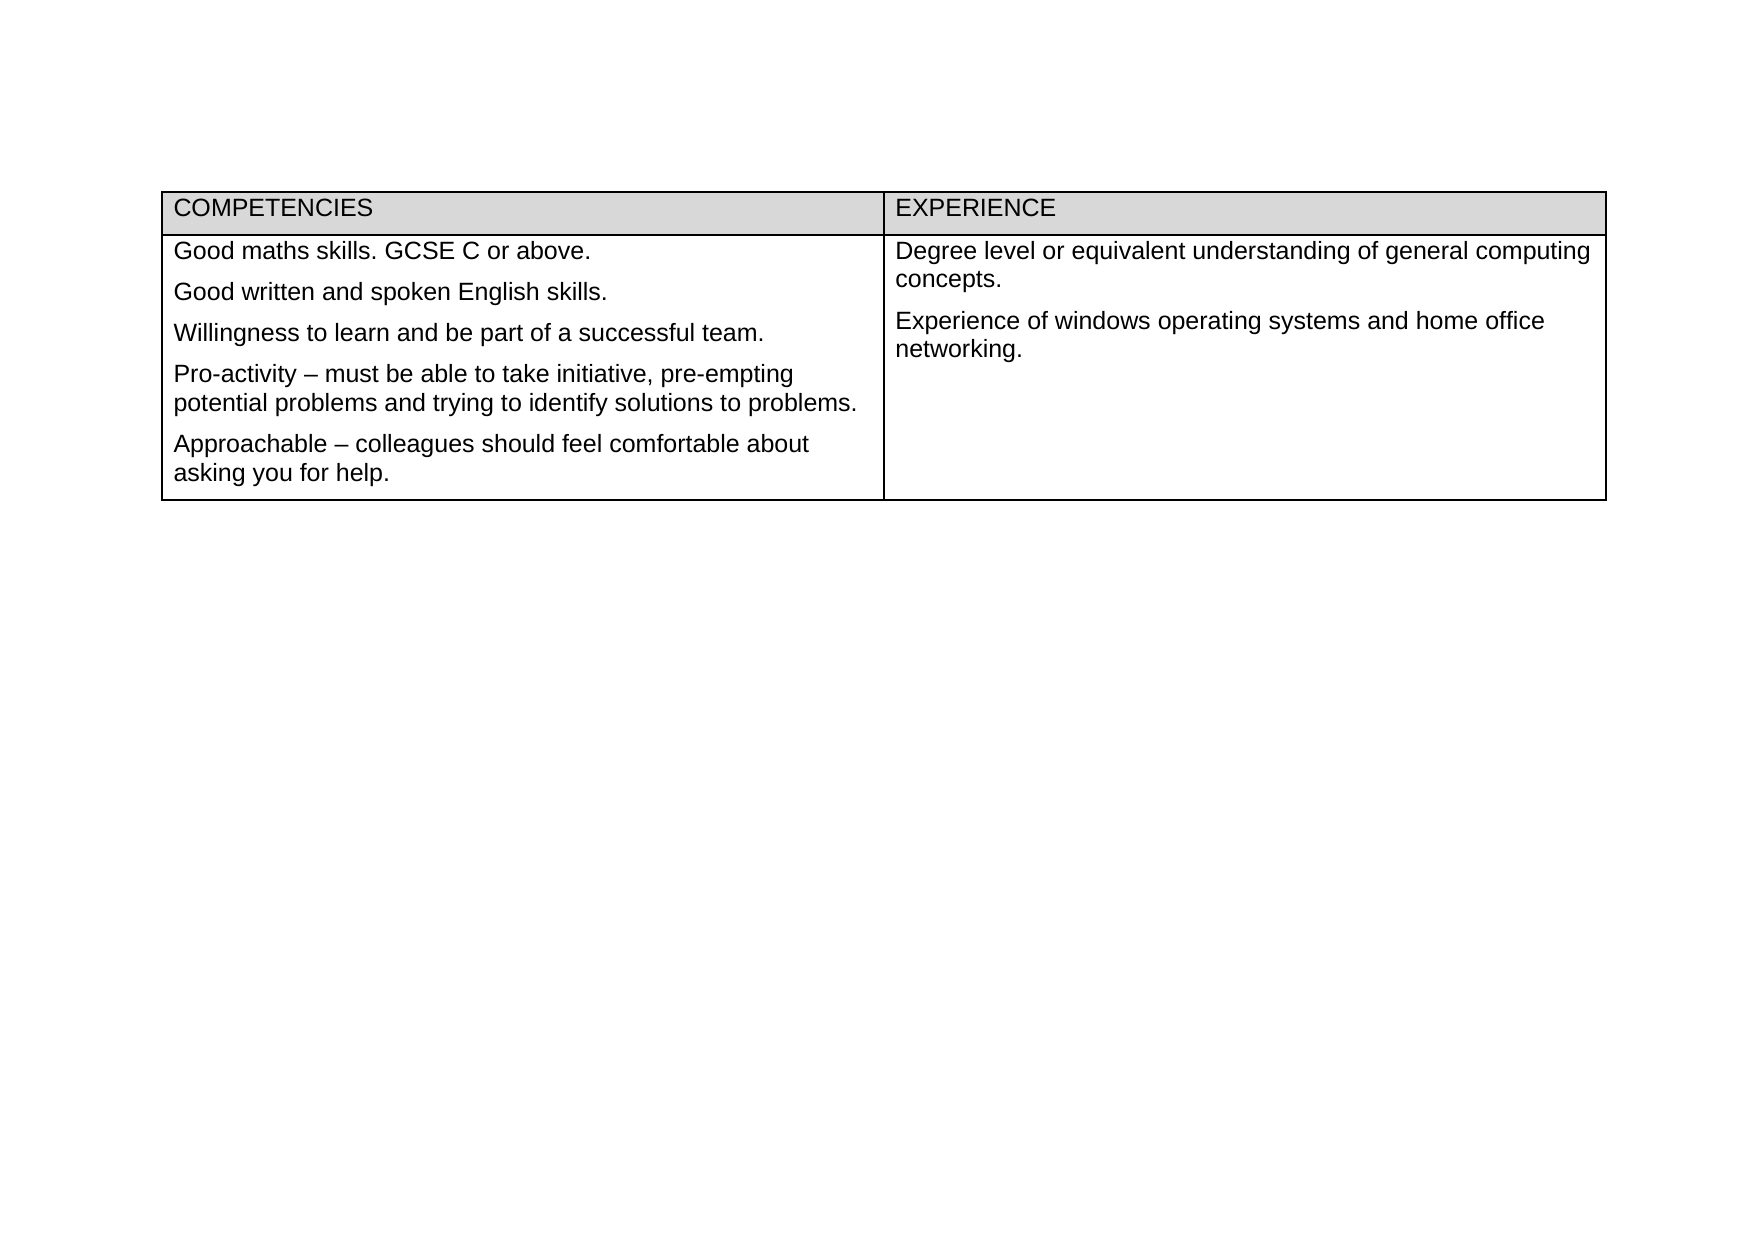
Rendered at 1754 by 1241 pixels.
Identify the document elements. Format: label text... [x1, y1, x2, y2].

table_cell Degree level or equivalent understanding of general computing concepts. Experience of windows operating systems and home office networking. [885, 236, 1605, 499]
table_header EXPERIENCE [885, 193, 1605, 234]
table_cell Good maths skills. GCSE C or above. Good written and spoken English skills. Willingness to learn and be part of a successful team. Pro-activity – must be able to take initiative, pre-empting potential problems and trying to identify solutions to problems. Approachable – colleagues should feel comfortable about asking you for help. [163, 236, 883, 499]
table_header COMPETENCIES [163, 193, 883, 234]
